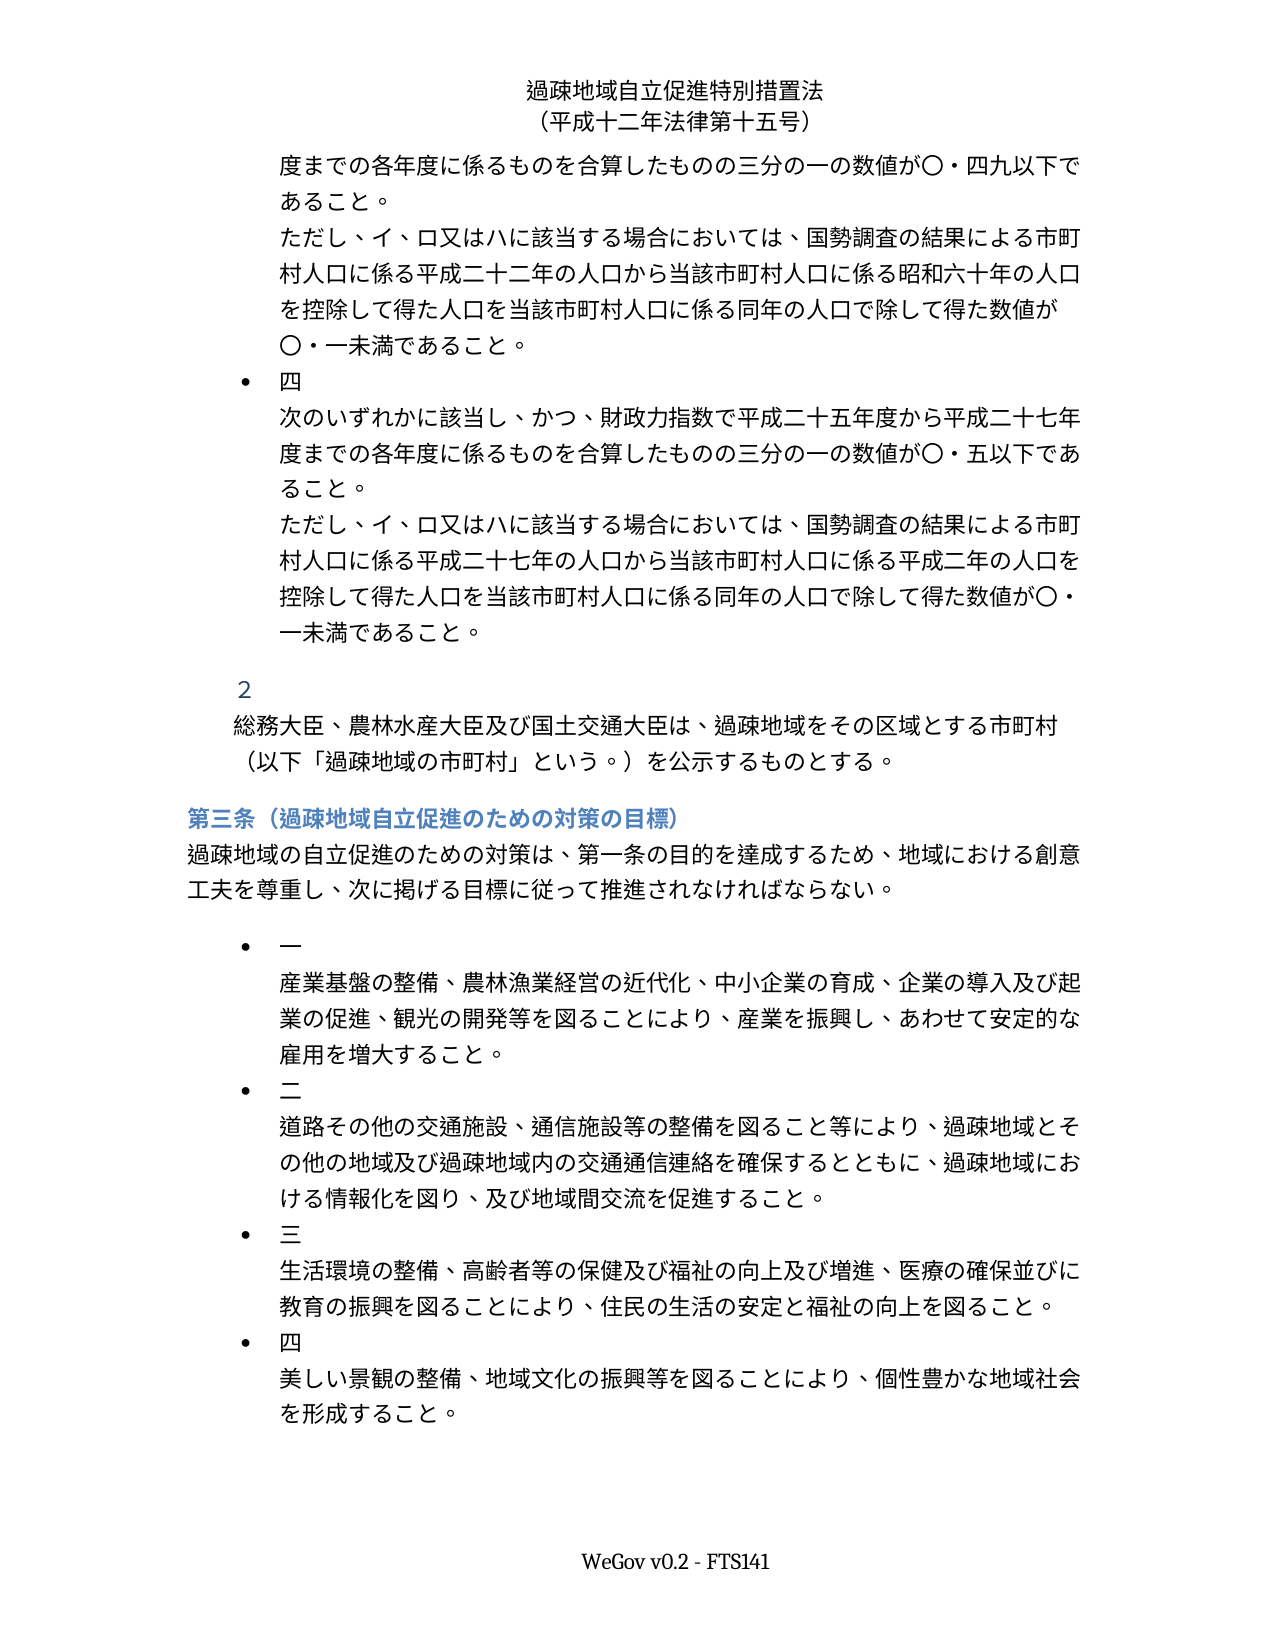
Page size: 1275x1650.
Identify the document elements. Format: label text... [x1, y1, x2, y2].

subtitle ２ [233, 674, 1087, 705]
list 三 生活環境の整備、高齢者等の保健及び福祉の向上及び増進、医療の確保並びに教育の振興を図ることにより、住民の生活の安定と福祉の向上を図ること。 [242, 1219, 1087, 1322]
text 過疎地域の自立促進のための対策は、第一条の目的を達成するため、地域における創意工夫を尊重し、次に掲げる目標に従って推進されなければならない。 [187, 838, 1087, 906]
list 二 道路その他の交通施設、通信施設等の整備を図ること等により、過疎地域とその他の地域及び過疎地域内の交通通信連絡を確保するとともに、過疎地域における情報化を図り、及び地域間交流を促進すること。 [242, 1075, 1087, 1214]
list 四 美しい景観の整備、地域文化の振興等を図ることにより、個性豊かな地域社会を形成すること。 [242, 1327, 1087, 1430]
text 総務大臣、農林水産大臣及び国土交通大臣は、過疎地域をその区域とする市町村（以下「過疎地域の市町村」という。）を公示するものとする。 [233, 710, 1087, 777]
list 四 次のいずれかに該当し、かつ、財政力指数で平成二十五年度から平成二十七年度までの各年度に係るものを合算したものの三分の一の数値が〇・五以下であること。 ただし、イ、ロ又はハに該当する場合においては、国勢調査の結果による市町村人口に係る平成二十七年の人口から当該市町村人口に係る平成二年の人口を控除して得た人口を当該市町村人口に係る同年の人口で除して得た数値が〇・一未満であること。 [242, 366, 1087, 648]
subtitle 第三条（過疎地域自立促進のための対策の目標） [187, 803, 1087, 834]
list 一 産業基盤の整備、農林漁業経営の近代化、中小企業の育成、企業の導入及び起業の促進、観光の開発等を図ることにより、産業を振興し、あわせて安定的な雇用を増大すること。 [242, 931, 1087, 1070]
